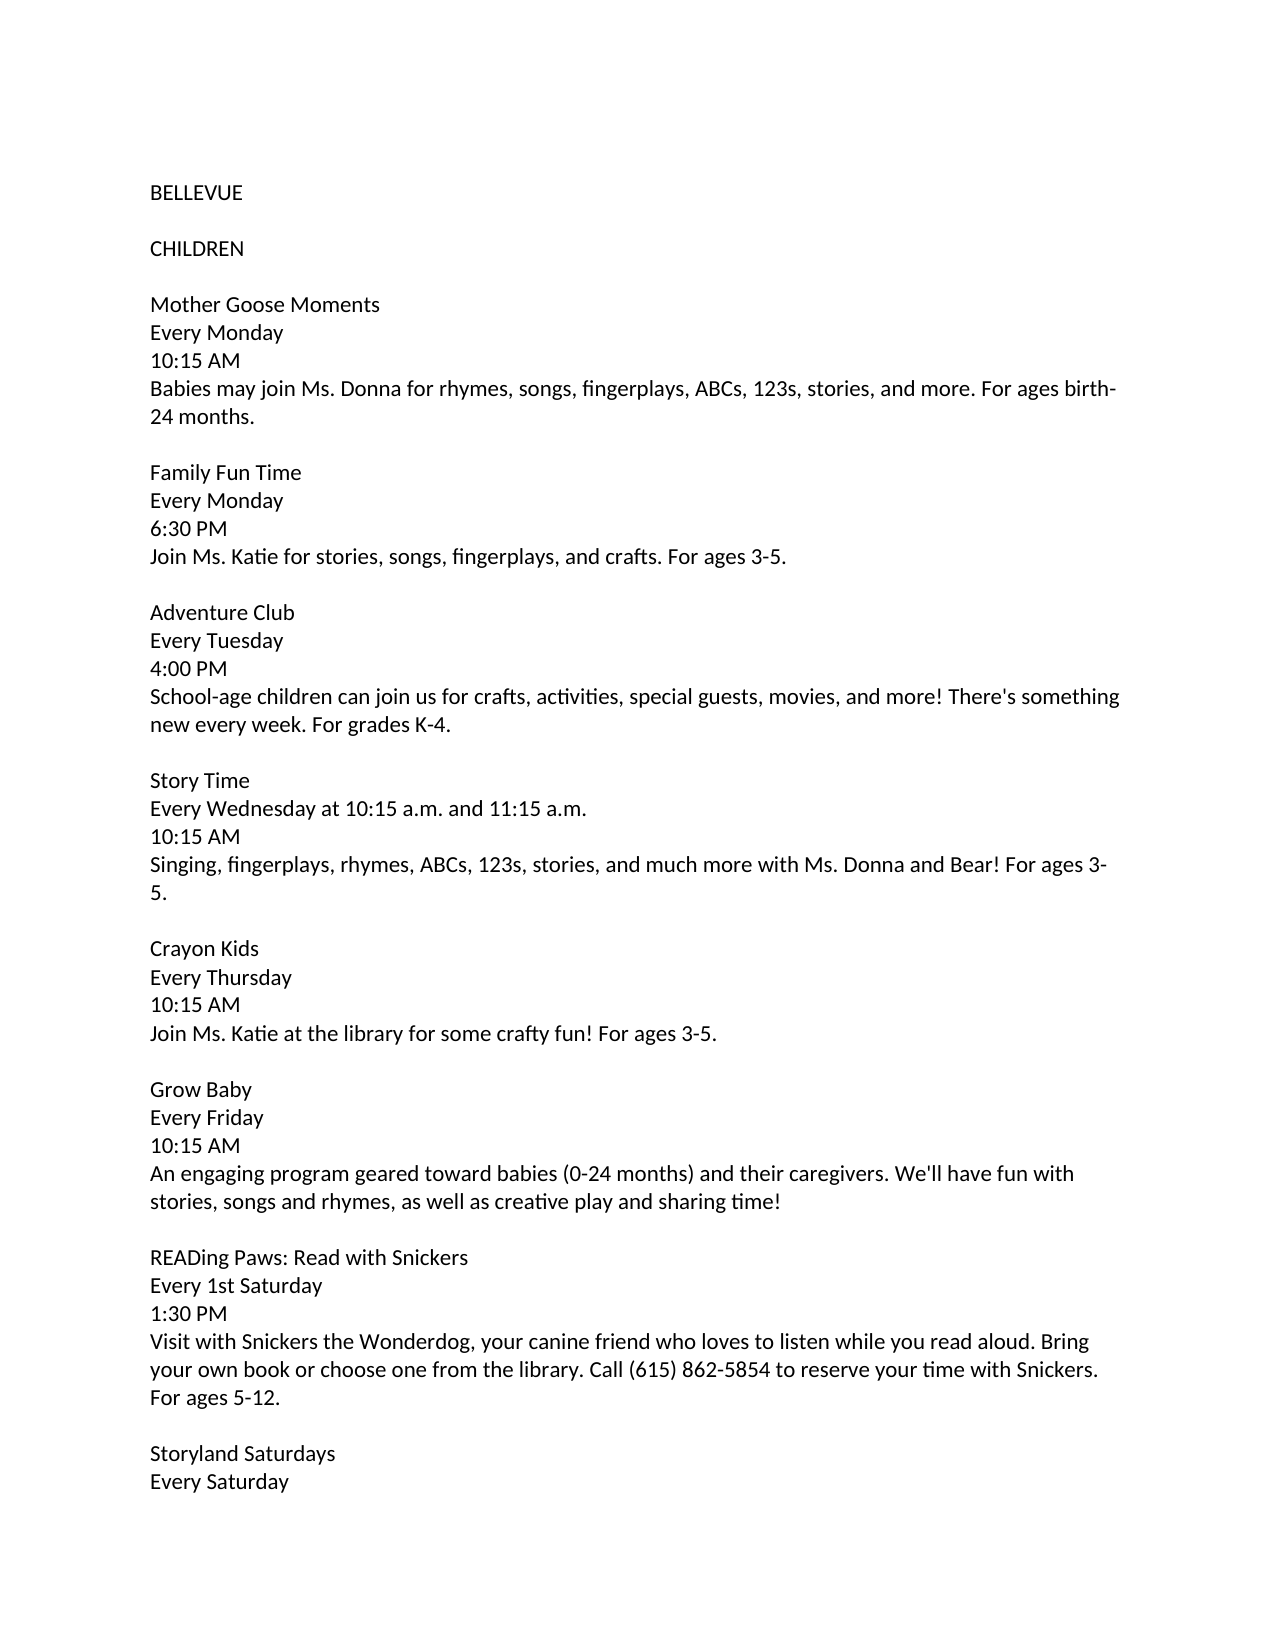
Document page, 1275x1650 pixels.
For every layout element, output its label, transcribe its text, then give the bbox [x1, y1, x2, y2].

text 10:15 AM [150, 346, 1125, 374]
text 4:00 PM [150, 654, 1125, 682]
text Every 1st Saturday [150, 1271, 1125, 1299]
text 10:15 AM [150, 991, 1125, 1019]
text 10:15 AM [150, 822, 1125, 851]
text Singing, fingerplays, rhymes, ABCs, 123s, stories, and much more with Ms. Donna and Bear! For ages 3-5. [150, 851, 1125, 907]
text An engaging program geared toward babies (0-24 months) and their caregivers. We'll have fun with stories, songs and rhymes, as well as creative play and sharing time! [150, 1159, 1125, 1215]
text Grow Baby [150, 1075, 1125, 1103]
text School-age children can join us for crafts, activities, special guests, movies, and more! There's something new every week. For grades K-4. [150, 682, 1125, 738]
text Storyland Saturdays [150, 1439, 1125, 1467]
text 6:30 PM [150, 514, 1125, 542]
text 10:15 AM [150, 1131, 1125, 1159]
text Every Tuesday [150, 626, 1125, 654]
text BELLEVUE [150, 178, 1125, 206]
text 1:30 PM [150, 1299, 1125, 1327]
text Crayon Kids [150, 934, 1125, 963]
text Adventure Club [150, 598, 1125, 626]
text Mother Goose Moments [150, 290, 1125, 318]
text Every Saturday [150, 1467, 1125, 1495]
text Join Ms. Katie at the library for some crafty fun! For ages 3-5. [150, 1019, 1125, 1047]
text Every Monday [150, 486, 1125, 514]
text CHILDREN [150, 234, 1125, 262]
text Story Time [150, 766, 1125, 794]
text Visit with Snickers the Wonderdog, your canine friend who loves to listen while you read aloud. Bring your own book or choose one from the library. Call (615) 862-5854 to reserve your time with Snickers. For ages 5-12. [150, 1327, 1125, 1411]
text Join Ms. Katie for stories, songs, fingerplays, and crafts. For ages 3-5. [150, 542, 1125, 570]
text Babies may join Ms. Donna for rhymes, songs, fingerplays, ABCs, 123s, stories, and more. For ages birth-24 months. [150, 374, 1125, 430]
text Every Wednesday at 10:15 a.m. and 11:15 a.m. [150, 794, 1125, 822]
text READing Paws: Read with Snickers [150, 1243, 1125, 1271]
text Every Friday [150, 1103, 1125, 1131]
text Every Thursday [150, 963, 1125, 991]
text Family Fun Time [150, 458, 1125, 486]
text Every Monday [150, 318, 1125, 346]
